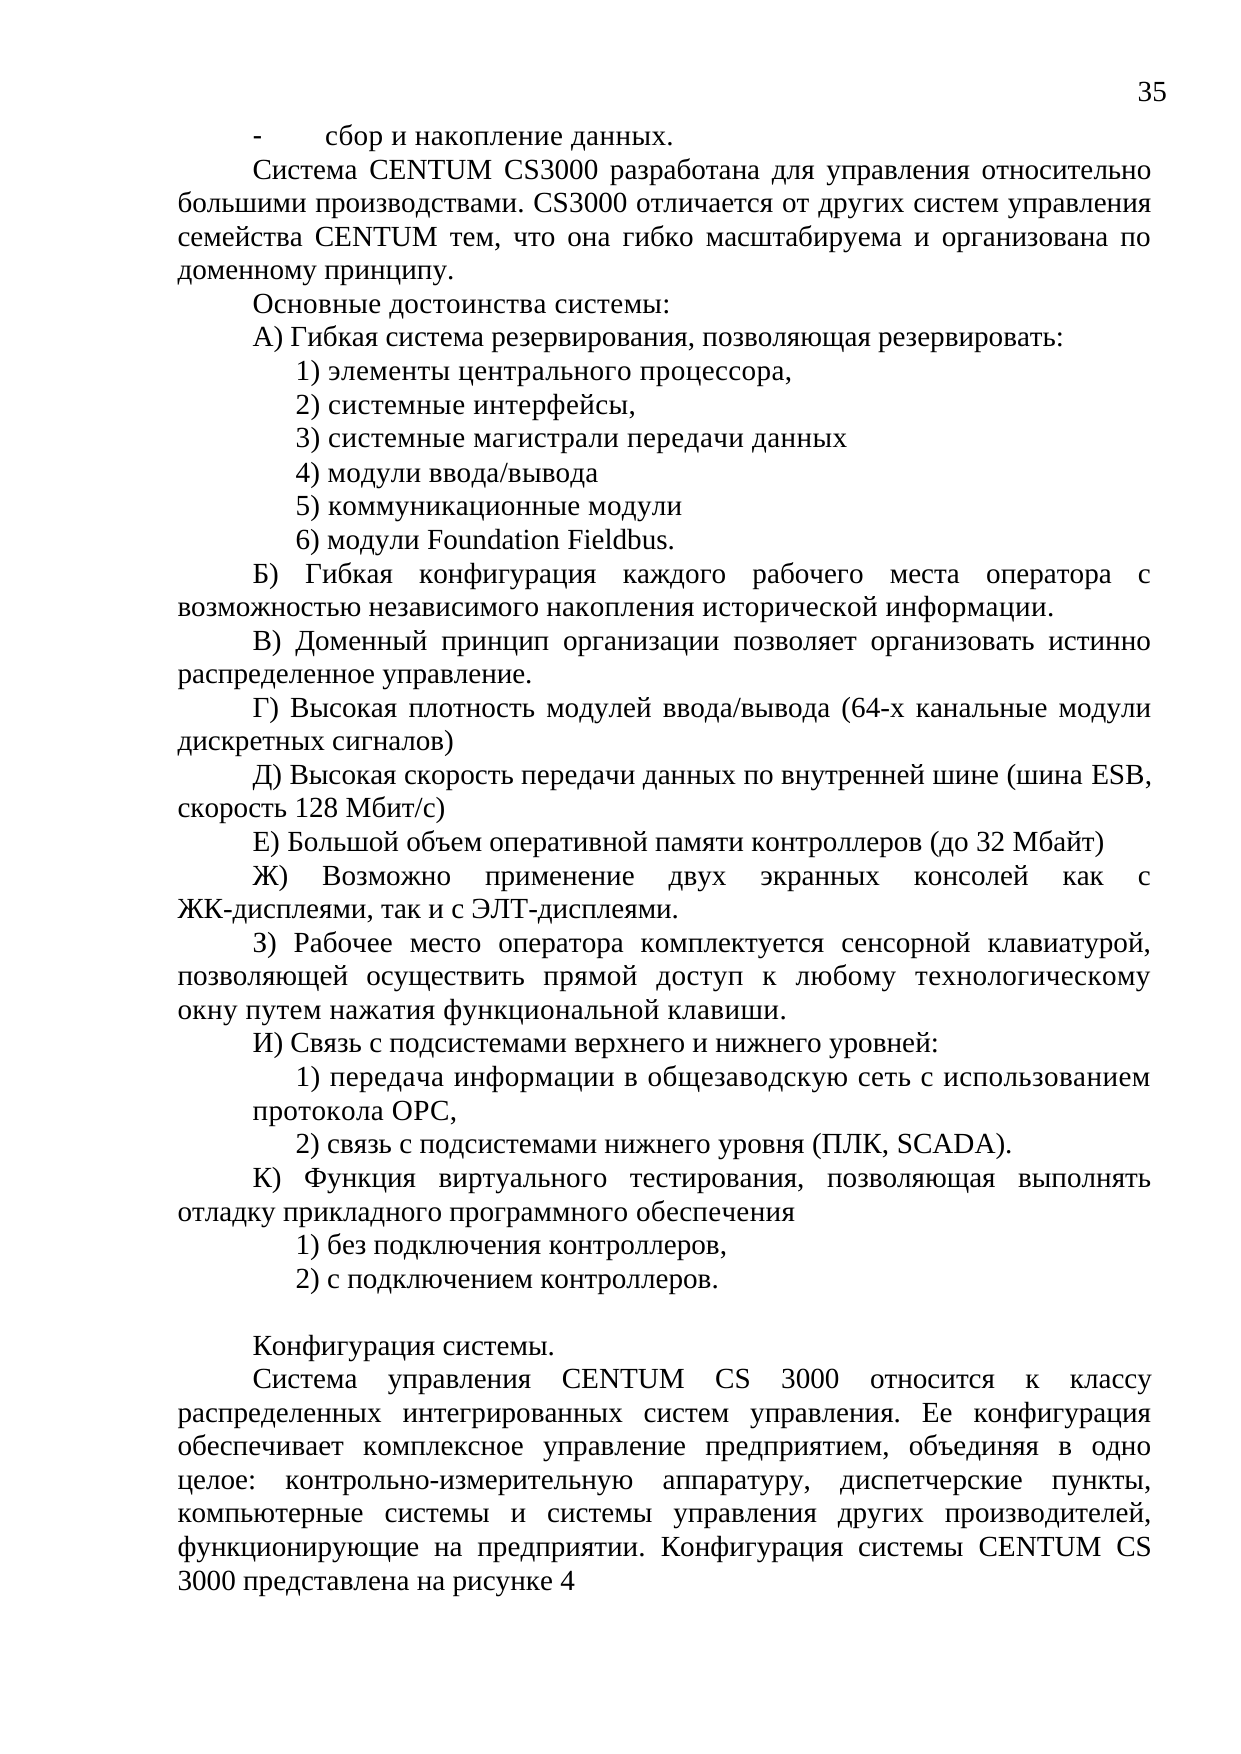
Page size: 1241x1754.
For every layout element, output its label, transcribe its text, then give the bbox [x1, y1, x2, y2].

text Основные достоинства системы: [177, 286, 1152, 319]
text 1) без подключения контроллеров, [177, 1227, 1152, 1261]
text 1) передача информации в общезаводскую сеть с использованием протокола ОРС, [252, 1059, 1152, 1127]
text сбор и накопление данных. [177, 118, 1152, 152]
text 6) модули Foundation Fieldbus. [237, 522, 1152, 555]
text Е) Большой объем оперативной памяти контроллеров (до 32 Мбайт) [177, 824, 1152, 858]
text В) Доменный принцип организации позволяет организовать истинно распределенное управление. [177, 623, 1152, 690]
text Д) Высокая скорость передачи данных по внутренней шине (шина ESB, скорость 128 Мбит/с) [177, 757, 1152, 824]
text 5) коммуникационные модули [237, 488, 1152, 522]
text 1) элементы центрального процессора, [237, 353, 1152, 387]
text Система CENTUM CS3000 разработана для управления относительно большими производствами. CS3000 отличается от других систем управления семейства CENTUM тем, что она гибко масштабируема и организована по доменному принципу. [177, 152, 1152, 286]
text Г) Высокая плотность модулей ввода/вывода (64-х канальные модули дискретных сигналов) [177, 690, 1152, 757]
text К) Функция виртуального тестирования, позволяющая выполнять отладку прикладного программного обеспечения [177, 1160, 1152, 1227]
text 3) системные магистрали передачи данных [237, 421, 1152, 454]
text И) Связь с подсистемами верхнего и нижнего уровней: [177, 1025, 1152, 1059]
text Б) Гибкая конфигурация каждого рабочего места оператора с возможностью независимого накопления исторической информации. [177, 556, 1152, 623]
text 2) связь с подсистемами нижнего уровня (ПЛК, SCADA). [252, 1127, 1152, 1160]
text 2) системные интерфейсы, [237, 387, 1152, 421]
text А) Гибкая система резервирования, позволяющая резервировать: [177, 319, 1152, 353]
text Система управления CENTUM CS 3000 относится к классу распределенных интегрированных систем управления. Ее конфигурация обеспечивает комплексное управление предприятием, объединяя в одно целое: контрольно-измерительную аппаратуру, диспетчерские пункты, компьютерные системы и системы управления других производителей, функционирующие на предприятии. Конфигурация системы CENTUM CS 3000 представлена на рисунке 4 [177, 1361, 1152, 1596]
text Ж) Возможно применение двух экранных консолей как с ЖК-дисплеями, так и с ЭЛТ-дисплеями. [177, 858, 1152, 925]
text Конфигурация системы. [177, 1328, 1152, 1361]
text 4) модули ввода/вывода [237, 455, 1152, 488]
text З) Рабочее место оператора комплектуется сенсорной клавиатурой, позволяющей осуществить прямой доступ к любому технологическому окну путем нажатия функциональной клавиши. [177, 925, 1152, 1025]
text 2) с подключением контроллеров. [177, 1261, 1152, 1294]
